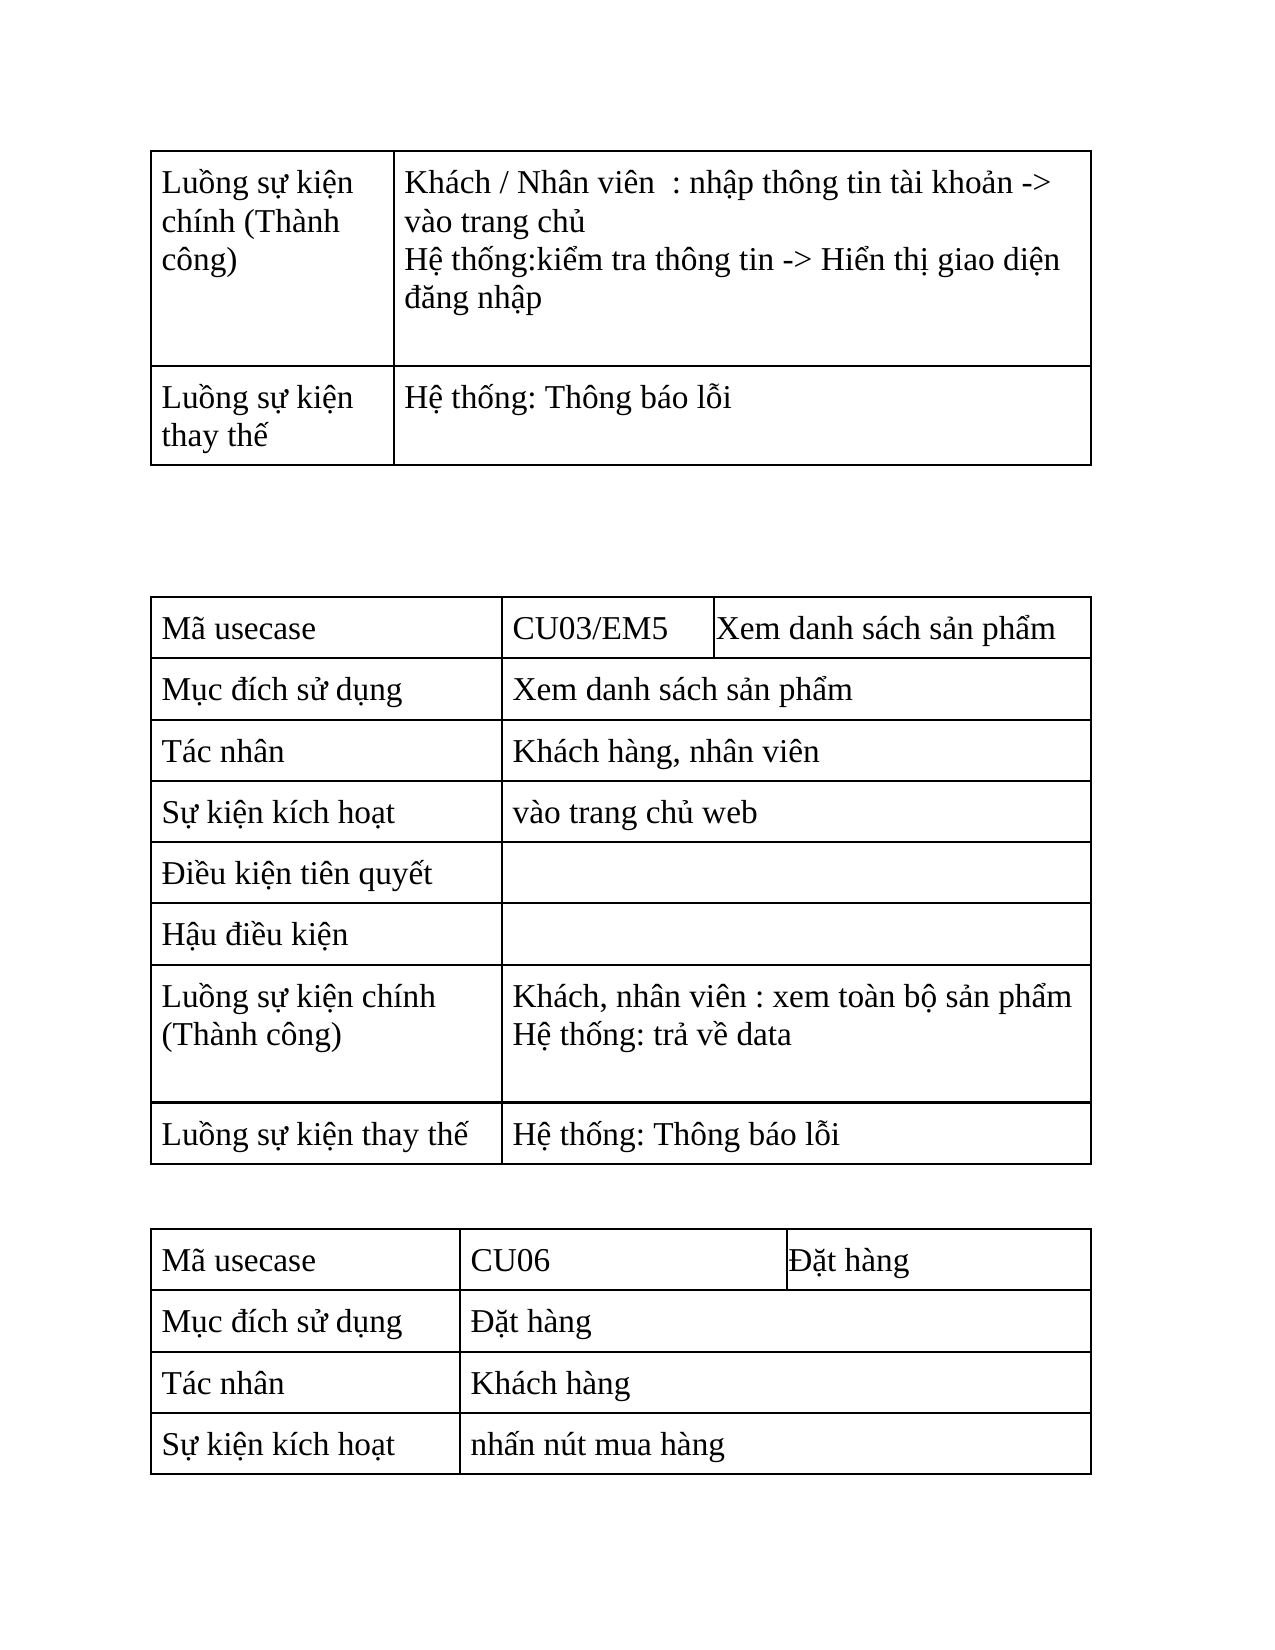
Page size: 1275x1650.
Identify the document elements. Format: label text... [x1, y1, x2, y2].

table_cell Luồng sự kiện thay thế [152, 1104, 501, 1163]
table_cell Khách hàng, nhân viên [503, 721, 1090, 780]
table_cell Tác nhân [152, 721, 501, 780]
table_cell nhấn nút mua hàng [461, 1414, 1090, 1473]
table_cell Mục đích sử dụng [152, 659, 501, 718]
table_header CU03/EM5 [503, 598, 713, 657]
table_cell Khách / Nhân viên : nhập thông tin tài khoản -> vào trang chủ Hệ thống:kiểm tra thông tin -> Hiển thị giao diện đăng nhập [395, 152, 1090, 364]
table_cell Hậu điều kiện [152, 904, 501, 963]
table_cell Mục đích sử dụng [152, 1291, 459, 1351]
table_cell Luồng sự kiện thay thế [152, 367, 393, 464]
table_cell vào trang chủ web [503, 782, 1090, 841]
table_cell Sự kiện kích hoạt [152, 782, 501, 841]
table_header Mã usecase [152, 598, 501, 657]
table_cell [503, 843, 1090, 902]
table_cell Luồng sự kiện chính (Thành công) [152, 152, 393, 364]
table_cell Xem danh sách sản phẩm [503, 659, 1090, 718]
table_cell Khách, nhân viên : xem toàn bộ sản phẩm Hệ thống: trả về data [503, 966, 1090, 1101]
table_cell Điều kiện tiên quyết [152, 843, 501, 902]
table_cell Hệ thống: Thông báo lỗi [395, 367, 1090, 464]
table_cell Đặt hàng [461, 1291, 1090, 1351]
table_cell Khách hàng [461, 1353, 1090, 1412]
table_header Đặt hàng [788, 1230, 1090, 1289]
table_cell Luồng sự kiện chính (Thành công) [152, 966, 501, 1101]
table_header Mã usecase [152, 1230, 459, 1289]
table_header CU06 [461, 1230, 786, 1289]
table_cell Tác nhân [152, 1353, 459, 1412]
table_cell Hệ thống: Thông báo lỗi [503, 1104, 1090, 1163]
table_cell Sự kiện kích hoạt [152, 1414, 459, 1473]
table_header Xem danh sách sản phẩm [715, 598, 1090, 657]
table_cell [503, 904, 1090, 963]
